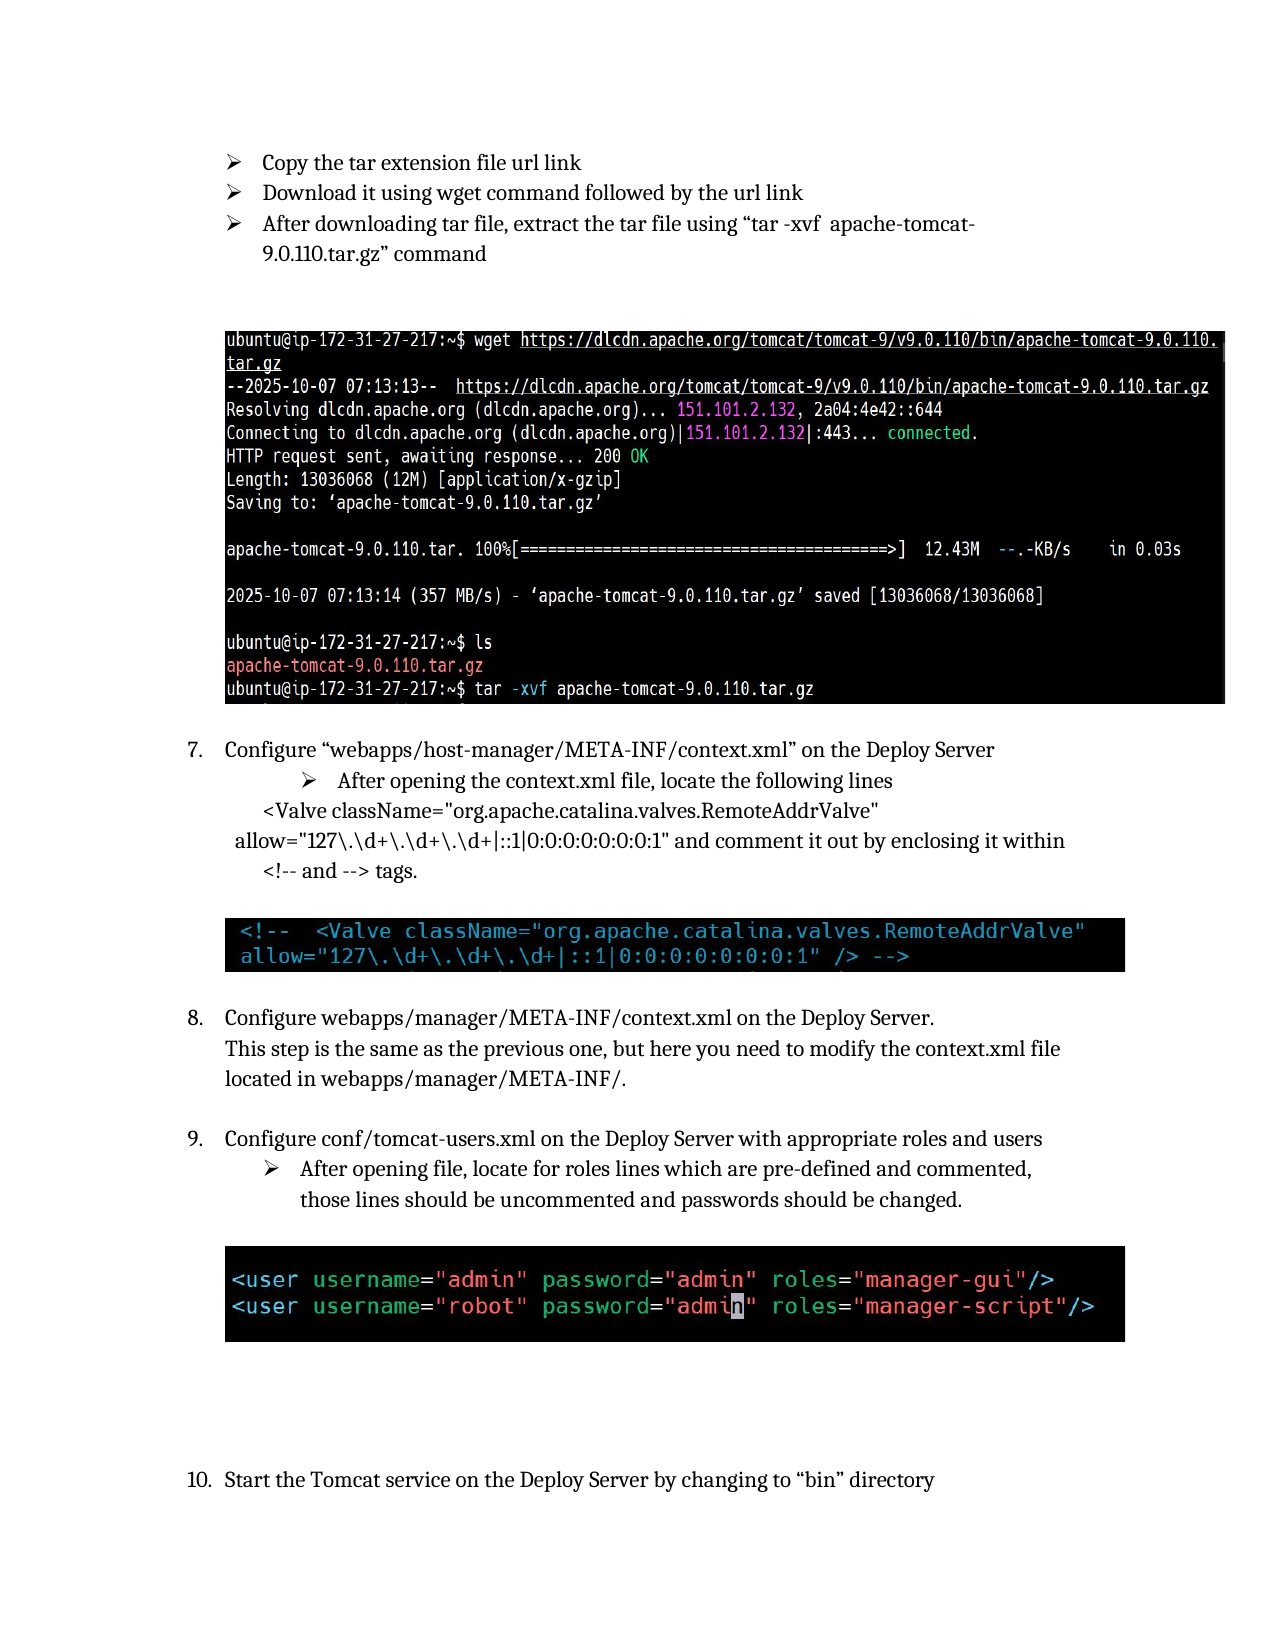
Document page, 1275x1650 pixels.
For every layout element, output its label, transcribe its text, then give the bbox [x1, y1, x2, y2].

list Start the Tomcat service on the Deploy Server by changing to “bin” directory [187, 1467, 1087, 1493]
picture [225, 918, 1125, 972]
list Configure webapps/manager/META-INF/context.xml on the Deploy Server. [187, 1005, 1087, 1032]
list Configure conf/tomcat-users.xml on the Deploy Server with appropriate roles and users [187, 1126, 1087, 1152]
list allow="127\.\d+\.\d+\.\d+|::1|0:0:0:0:0:0:0:1" and comment it out by enclosing it within <!-- and --> tags. [225, 828, 1087, 884]
list After opening the context.xml file, locate the following lines [300, 767, 1087, 794]
list After opening file, locate for roles lines which are pre-defined and commented, those lines should be uncommented and passwords should be changed. [262, 1156, 1087, 1213]
picture [225, 331, 1225, 704]
list Configure “webapps/host-manager/META-INF/context.xml” on the Deploy Server [187, 737, 1087, 763]
list Copy the tar extension file url link [225, 150, 1087, 176]
list Download it using wget command followed by the url link [225, 180, 1087, 207]
list This step is the same as the previous one, but here you need to modify the context.xml file located in webapps/manager/META-INF/. [225, 1035, 1087, 1092]
list <Valve className="org.apache.catalina.valves.RemoteAddrValve" [262, 798, 1087, 824]
list After downloading tar file, extract the tar file using “tar -xvf apache-tomcat-9.0.110.tar.gz” command [225, 210, 1087, 267]
picture [225, 1246, 1125, 1342]
